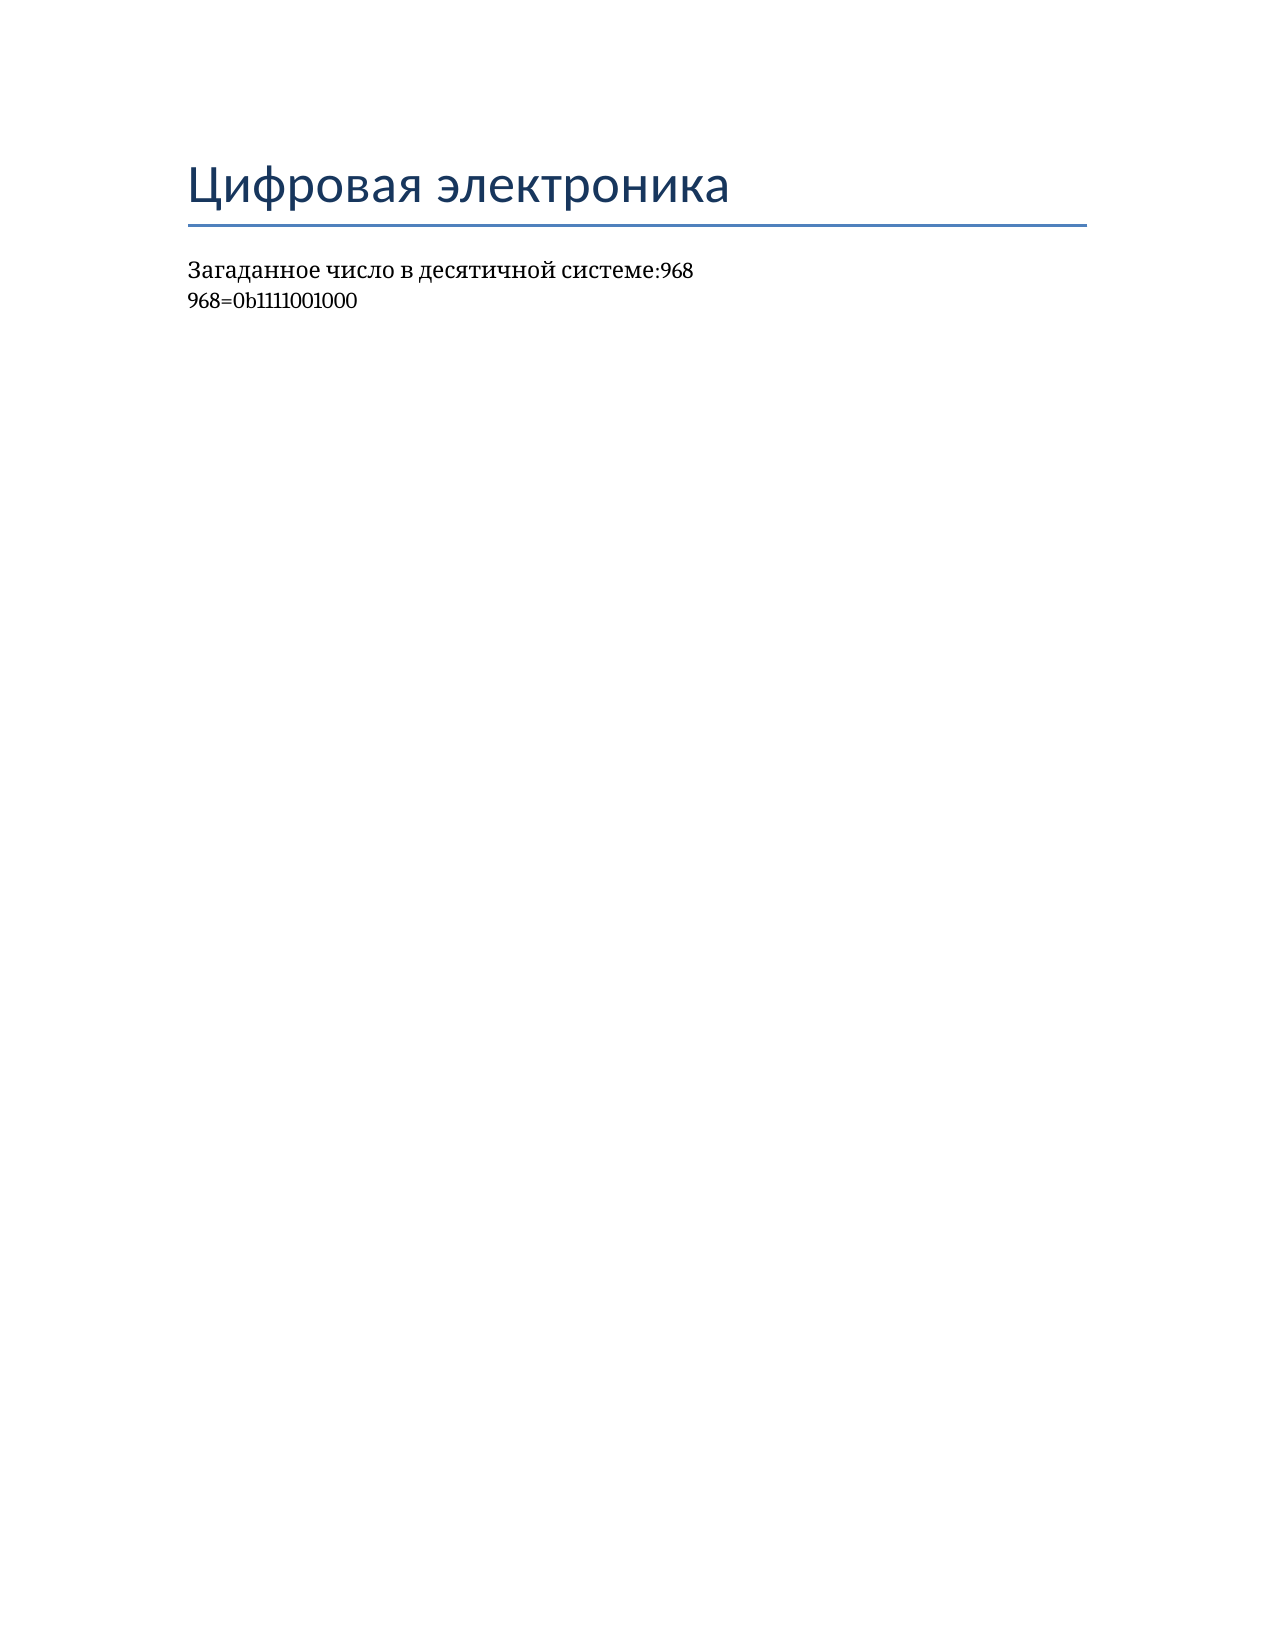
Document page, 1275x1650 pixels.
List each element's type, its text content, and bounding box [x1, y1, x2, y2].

title Цифровая электроника [187, 150, 1087, 227]
text Загаданное число в десятичной системе:968 968=0b1111001000 [187, 258, 1087, 314]
